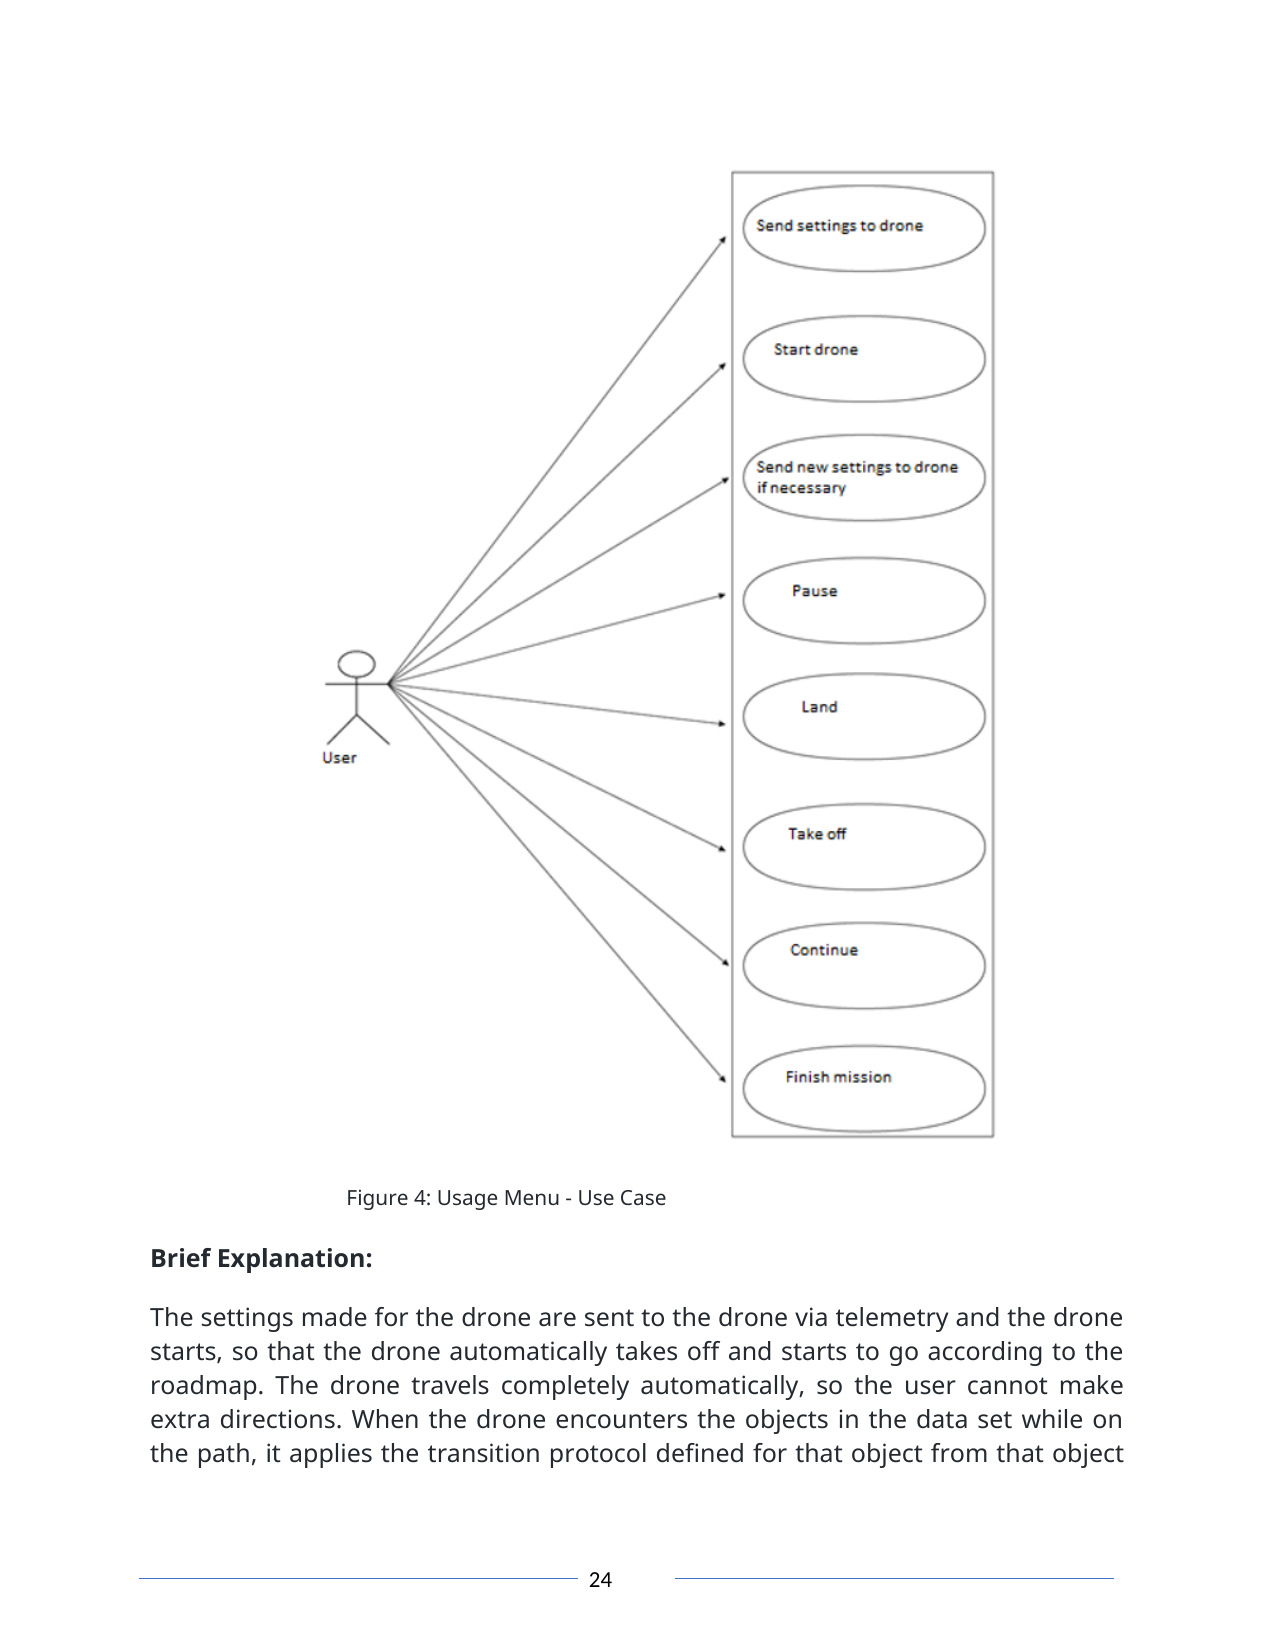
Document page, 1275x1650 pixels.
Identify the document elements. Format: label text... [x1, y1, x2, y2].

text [150, 1299, 1125, 1470]
text Brief Explanation: [150, 1240, 1125, 1274]
text Figure 4: Usage Menu - Use Case [150, 1183, 1125, 1212]
picture [150, 150, 1125, 1159]
